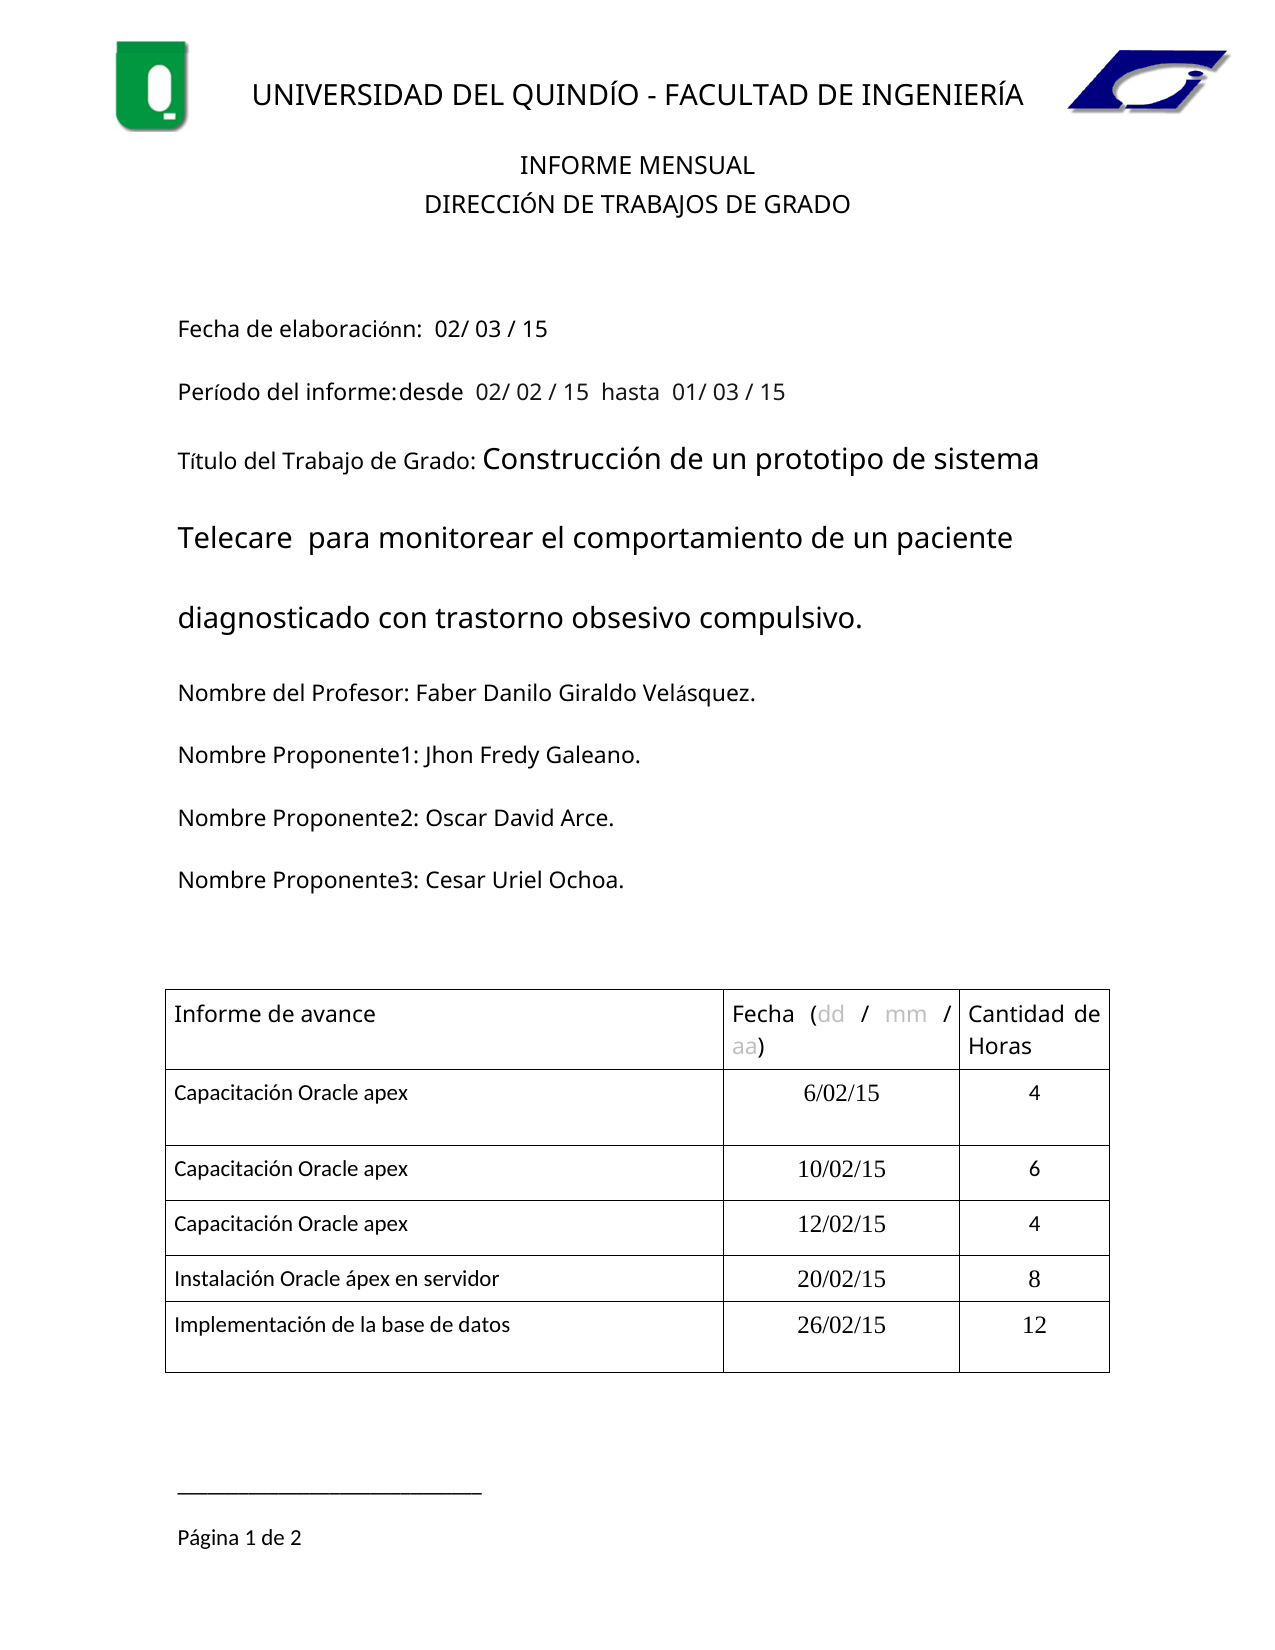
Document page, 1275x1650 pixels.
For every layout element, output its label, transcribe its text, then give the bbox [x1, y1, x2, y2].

table_cell Capacitación Oracle apex [166, 1146, 723, 1200]
table_cell 12 [960, 1302, 1109, 1372]
text Período del informe: desde 02/ 02 / 15 hasta 01/ 03 / 15 [177, 376, 1098, 407]
text Título del Trabajo de Grado: Construcción de un prototipo de sistema Telecare para monitorear el comportamiento de un paciente diagnosticado con trastorno obsesivo compulsivo. [177, 438, 1098, 637]
table_cell 8 [960, 1256, 1109, 1301]
table_cell Instalación Oracle ápex en servidor [166, 1256, 723, 1301]
table_cell 26/02/15 [724, 1302, 959, 1372]
table_cell Implementación de la base de datos [166, 1302, 723, 1372]
table_cell 6/02/15 [724, 1070, 959, 1145]
text Fecha de elaboraciónn: 02/ 03 / 15 [177, 313, 1098, 344]
table_cell 6 [960, 1146, 1109, 1200]
text Nombre Proponente1: Jhon Fredy Galeano. [177, 739, 1098, 770]
picture [113, 38, 190, 132]
table_header Informe de avance [166, 990, 723, 1069]
text Nombre del Profesor: Faber Danilo Giraldo Velásquez. [177, 676, 1098, 708]
table_cell 4 [960, 1201, 1109, 1255]
table_cell 20/02/15 [724, 1256, 959, 1301]
table_cell Capacitación Oracle apex [166, 1070, 723, 1145]
table_cell 10/02/15 [724, 1146, 959, 1200]
table_cell 12/02/15 [724, 1201, 959, 1255]
table_header Cantidad de Horas [960, 990, 1109, 1069]
table_cell Capacitación Oracle apex [166, 1201, 723, 1255]
text Nombre Proponente2: Oscar David Arce. [177, 801, 1098, 833]
table_header Fecha (dd / mm / aa) [724, 990, 959, 1069]
text DIRECCIÓN DE TRABAJOS DE GRADO [177, 187, 1098, 221]
text ______________________________ [177, 1466, 1098, 1498]
picture [1067, 50, 1227, 109]
text INFORME MENSUAL [177, 148, 1098, 182]
table_cell 4 [960, 1070, 1109, 1145]
text Nombre Proponente3: Cesar Uriel Ochoa. [177, 864, 1098, 895]
